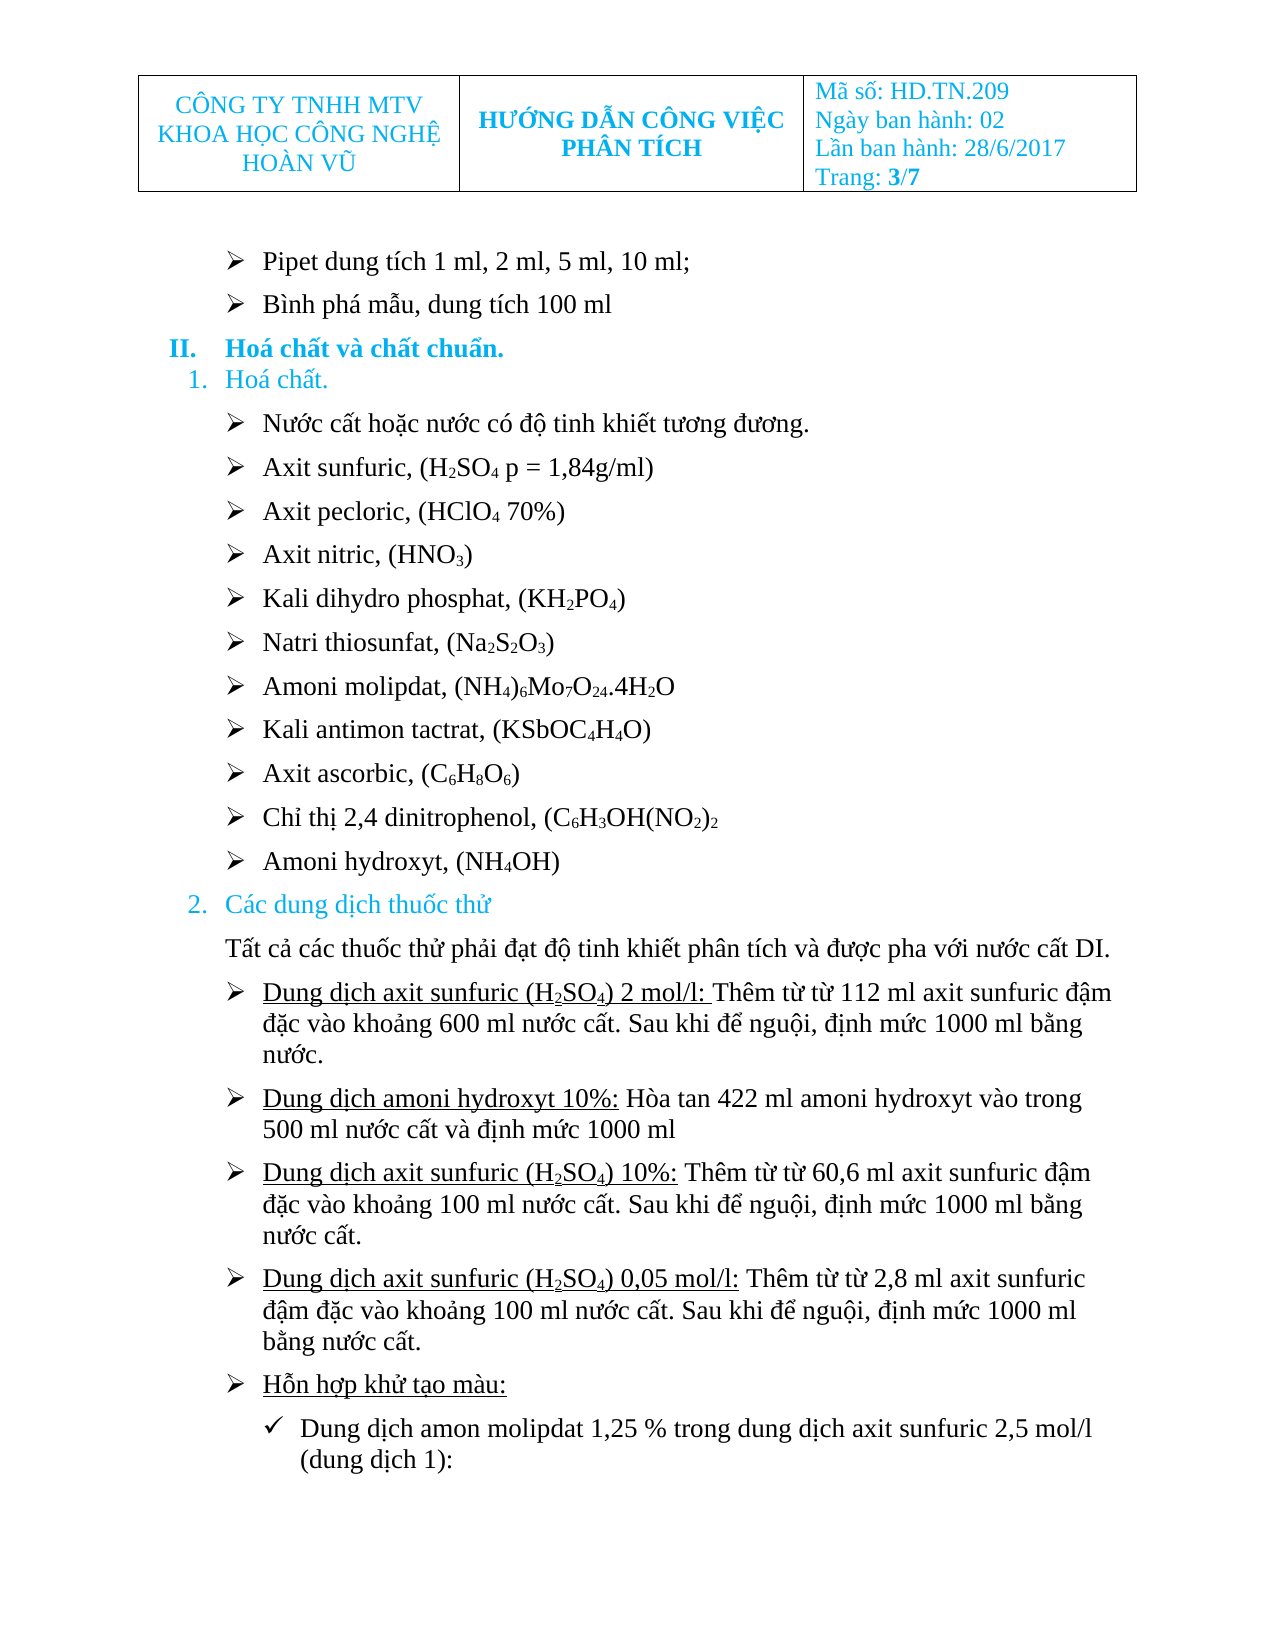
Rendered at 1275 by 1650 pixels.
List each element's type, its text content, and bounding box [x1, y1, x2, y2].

list Pipet dung tích 1 ml, 2 ml, 5 ml, 10 ml; [225, 245, 1125, 276]
list Hoá chất. [187, 363, 1125, 394]
list Axit nitric, (HNO3) [225, 538, 1125, 569]
list Dung dịch axit sunfuric (H2SO4) 0,05 mol/l: Thêm từ từ 2,8 ml axit sunfuric đậm đặc vào khoảng 100 ml nước cất. Sau khi để nguội, định mức 1000 ml bằng nước cất. [225, 1263, 1125, 1356]
list Axit sunfuric, (H2SO4 p = 1,84g/ml) [225, 451, 1125, 482]
list Hỗn hợp khử tạo màu: [225, 1369, 1125, 1400]
list Dung dịch amoni hydroxyt 10%: Hòa tan 422 ml amoni hydroxyt vào trong 500 ml nước cất và định mức 1000 ml [225, 1082, 1125, 1144]
list Axit pecloric, (HClO4 70%) [225, 494, 1125, 526]
list Amoni hydroxyt, (NH4OH) [225, 844, 1125, 876]
list Amoni molipdat, (NH4)6Mo7O24.4H2O [225, 669, 1125, 701]
list Nước cất hoặc nước có độ tinh khiết tương đương. [225, 407, 1125, 438]
list Axit ascorbic, (C6H8O6) [225, 757, 1125, 788]
list Bình phá mẫu, dung tích 100 ml [225, 288, 1125, 320]
list Chỉ thị 2,4 dinitrophenol, (C6H3OH(NO2)2 [225, 801, 1125, 832]
list Kali antimon tactrat, (KSbOC4H4O) [225, 713, 1125, 744]
list Dung dịch axit sunfuric (H2SO4) 2 mol/l: Thêm từ từ 112 ml axit sunfuric đậm đặc vào khoảng 600 ml nước cất. Sau khi để nguội, định mức 1000 ml bằng nước. [225, 976, 1125, 1069]
list Dung dịch axit sunfuric (H2SO4) 10%: Thêm từ từ 60,6 ml axit sunfuric đậm đặc vào khoảng 100 ml nước cất. Sau khi để nguội, định mức 1000 ml bằng nước cất. [225, 1157, 1125, 1250]
list Các dung dịch thuốc thử [187, 888, 1125, 919]
list Kali dihydro phosphat, (KH2PO4) [225, 582, 1125, 613]
text Tất cả các thuốc thử phải đạt độ tinh khiết phân tích và được pha với nước cất DI. [225, 932, 1125, 963]
list Hoá chất và chất chuẩn. [169, 332, 1125, 363]
list Natri thiosunfat, (Na2S2O3) [225, 626, 1125, 657]
list Dung dịch amon molipdat 1,25 % trong dung dịch axit sunfuric 2,5 mol/l (dung dịch 1): [262, 1412, 1125, 1475]
